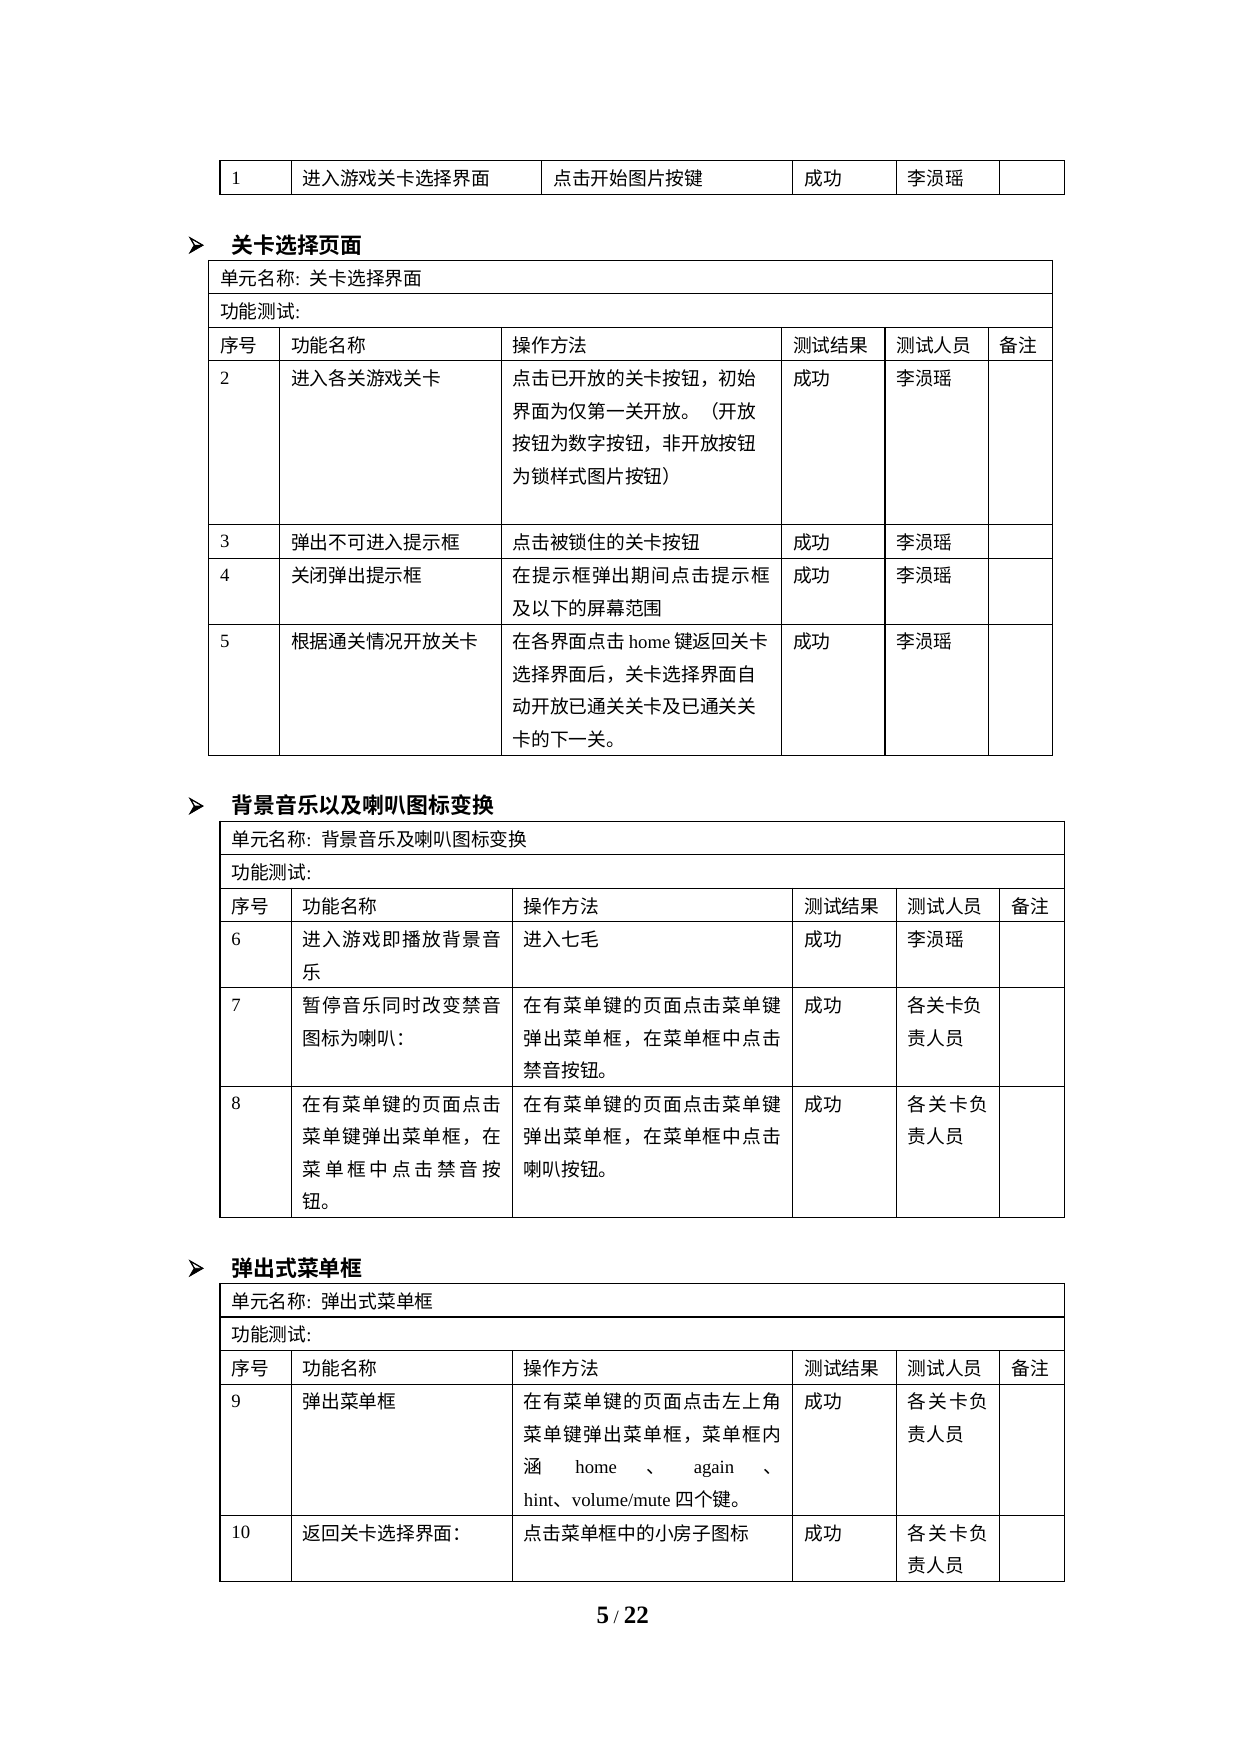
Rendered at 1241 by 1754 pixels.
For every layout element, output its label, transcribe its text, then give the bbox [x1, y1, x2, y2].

table_cell 成功 [782, 525, 884, 557]
table_cell 在有菜单键的页面点击左上角菜单键弹出菜单框，菜单框内涵home、again、 hint、volume/mute 四个键。 [513, 1385, 792, 1514]
table_cell 测试结果 [782, 328, 884, 360]
table_cell 备注 [989, 328, 1052, 360]
table_cell [221, 1087, 291, 1217]
table_cell 成功 [793, 922, 896, 987]
table_cell 序号 [209, 328, 279, 360]
table_cell 测试人员 [886, 328, 988, 360]
table_cell 成功 [793, 1087, 896, 1217]
table_cell [989, 361, 1052, 524]
table_cell 操作方法 [513, 889, 792, 921]
table_cell 各关卡负责人员 [897, 1516, 999, 1581]
table_cell 关闭弹出提示框 [280, 559, 501, 623]
table_cell 各关卡负责人员 [897, 1385, 999, 1514]
table_cell 李涢瑶 [897, 161, 999, 194]
table_header 单元名称: 背景音乐及喇叭图标变换 [221, 822, 1064, 854]
table_cell [221, 161, 291, 194]
table_cell [209, 525, 279, 557]
table_header 单元名称: 弹出式菜单框 [221, 1284, 1064, 1316]
table_cell 李涢瑶 [886, 625, 988, 754]
table_cell 成功 [793, 988, 896, 1086]
table_cell 李涢瑶 [886, 361, 988, 524]
table_header 单元名称: 关卡选择界面 [209, 261, 1052, 293]
table_cell 在有菜单键的页面点击菜单键弹出菜单框，在菜单框中点击禁音按钮。 [513, 988, 792, 1086]
table_cell 进入七毛 [513, 922, 792, 987]
table_cell 进入游戏关卡选择界面 [292, 161, 541, 194]
table_cell 成功 [782, 625, 884, 754]
table_cell 点击菜单框中的小房子图标 [513, 1516, 792, 1581]
table_cell 进入各关游戏关卡 [280, 361, 501, 524]
table_cell 功能测试: [209, 294, 1052, 327]
table_cell 在提示框弹出期间点击提示框及以下的屏幕范围 [502, 559, 781, 623]
table_cell 李涢瑶 [897, 922, 999, 987]
list 背景音乐以及喇叭图标变换 [187, 788, 1053, 821]
table_cell [1000, 161, 1064, 194]
table_cell [209, 559, 279, 623]
table_cell [1000, 1385, 1064, 1514]
table_cell 测试结果 [793, 1351, 896, 1383]
table_cell 操作方法 [513, 1351, 792, 1383]
table_cell 备注 [1000, 1351, 1064, 1383]
table_cell 在有菜单键的页面点击菜单键弹出菜单框，在菜单框中点击喇叭按钮。 [513, 1087, 792, 1217]
table_cell 各关卡负责人员 [897, 988, 999, 1086]
table_cell 功能名称 [292, 889, 512, 921]
table_cell 根据通关情况开放关卡 [280, 625, 501, 754]
table_cell 测试结果 [793, 889, 896, 921]
table_cell 点击被锁住的关卡按钮 [502, 525, 781, 557]
table_cell 功能测试: [221, 855, 1064, 888]
table_cell 返回关卡选择界面： [292, 1516, 512, 1581]
table_cell 序号 [221, 889, 291, 921]
table_cell [989, 559, 1052, 623]
table_cell 成功 [793, 161, 896, 194]
table_cell 李涢瑶 [886, 559, 988, 623]
table_cell 各关卡负责人员 [897, 1087, 999, 1217]
table_cell [989, 625, 1052, 754]
table_cell [1000, 988, 1064, 1086]
table_cell [209, 625, 279, 754]
table_cell [221, 1385, 291, 1514]
table_cell 操作方法 [502, 328, 781, 360]
table_cell 测试人员 [897, 1351, 999, 1383]
table_cell 功能测试: [221, 1318, 1064, 1350]
table_cell [1000, 1516, 1064, 1581]
list 关卡选择页面 [187, 227, 1053, 260]
table_cell [221, 1516, 291, 1581]
table_cell 测试人员 [897, 889, 999, 921]
table_cell 成功 [793, 1385, 896, 1514]
table_cell 在有菜单键的页面点击菜单键弹出菜单框，在菜单框中点击禁音按钮。 [292, 1087, 512, 1217]
table_cell [221, 922, 291, 987]
table_cell 成功 [782, 559, 884, 623]
table_cell 点击开始图片按键 [542, 161, 792, 194]
table_cell [1000, 1087, 1064, 1217]
table_cell 成功 [782, 361, 884, 524]
table_cell 点击已开放的关卡按钮，初始界面为仅第一关开放。（开放按钮为数字按钮，非开放按钮为锁样式图片按钮） [502, 361, 781, 524]
table_cell 暂停音乐同时改变禁音图标为喇叭： [292, 988, 512, 1086]
table_cell 弹出不可进入提示框 [280, 525, 501, 557]
table_cell 在各界面点击home键返回关卡选择界面后，关卡选择界面自动开放已通关关卡及已通关关卡的下一关。 [502, 625, 781, 754]
table_cell 功能名称 [292, 1351, 512, 1383]
table_cell [209, 361, 279, 524]
table_cell 序号 [221, 1351, 291, 1383]
table_cell [221, 988, 291, 1086]
table_cell [989, 525, 1052, 557]
table_cell 备注 [1000, 889, 1064, 921]
table_cell [1000, 922, 1064, 987]
table_cell 成功 [793, 1516, 896, 1581]
table_cell 进入游戏即播放背景音乐 [292, 922, 512, 987]
list 弹出式菜单框 [187, 1250, 1053, 1283]
table_cell 弹出菜单框 [292, 1385, 512, 1514]
table_cell 功能名称 [280, 328, 501, 360]
table_cell 李涢瑶 [886, 525, 988, 557]
